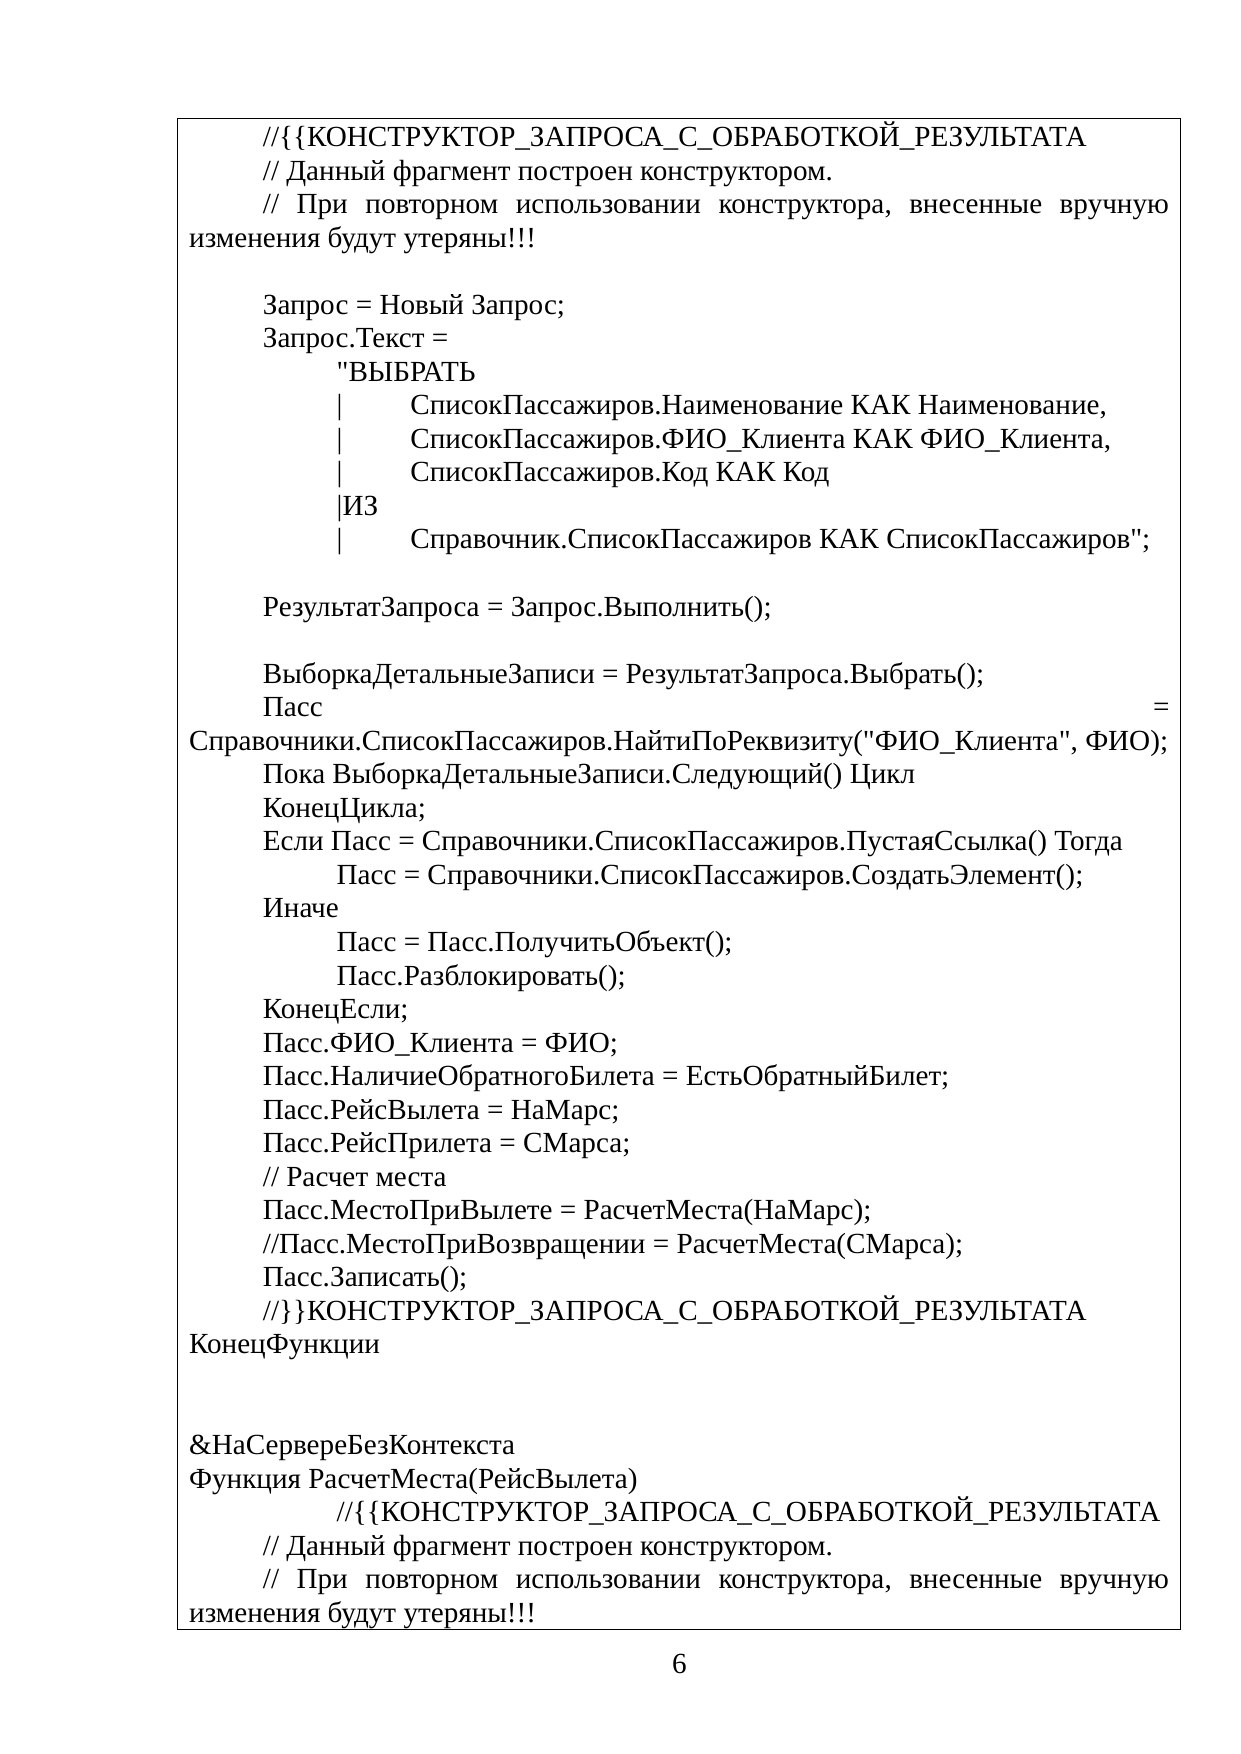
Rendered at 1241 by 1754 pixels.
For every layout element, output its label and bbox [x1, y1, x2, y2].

table_header [178, 119, 1180, 1628]
